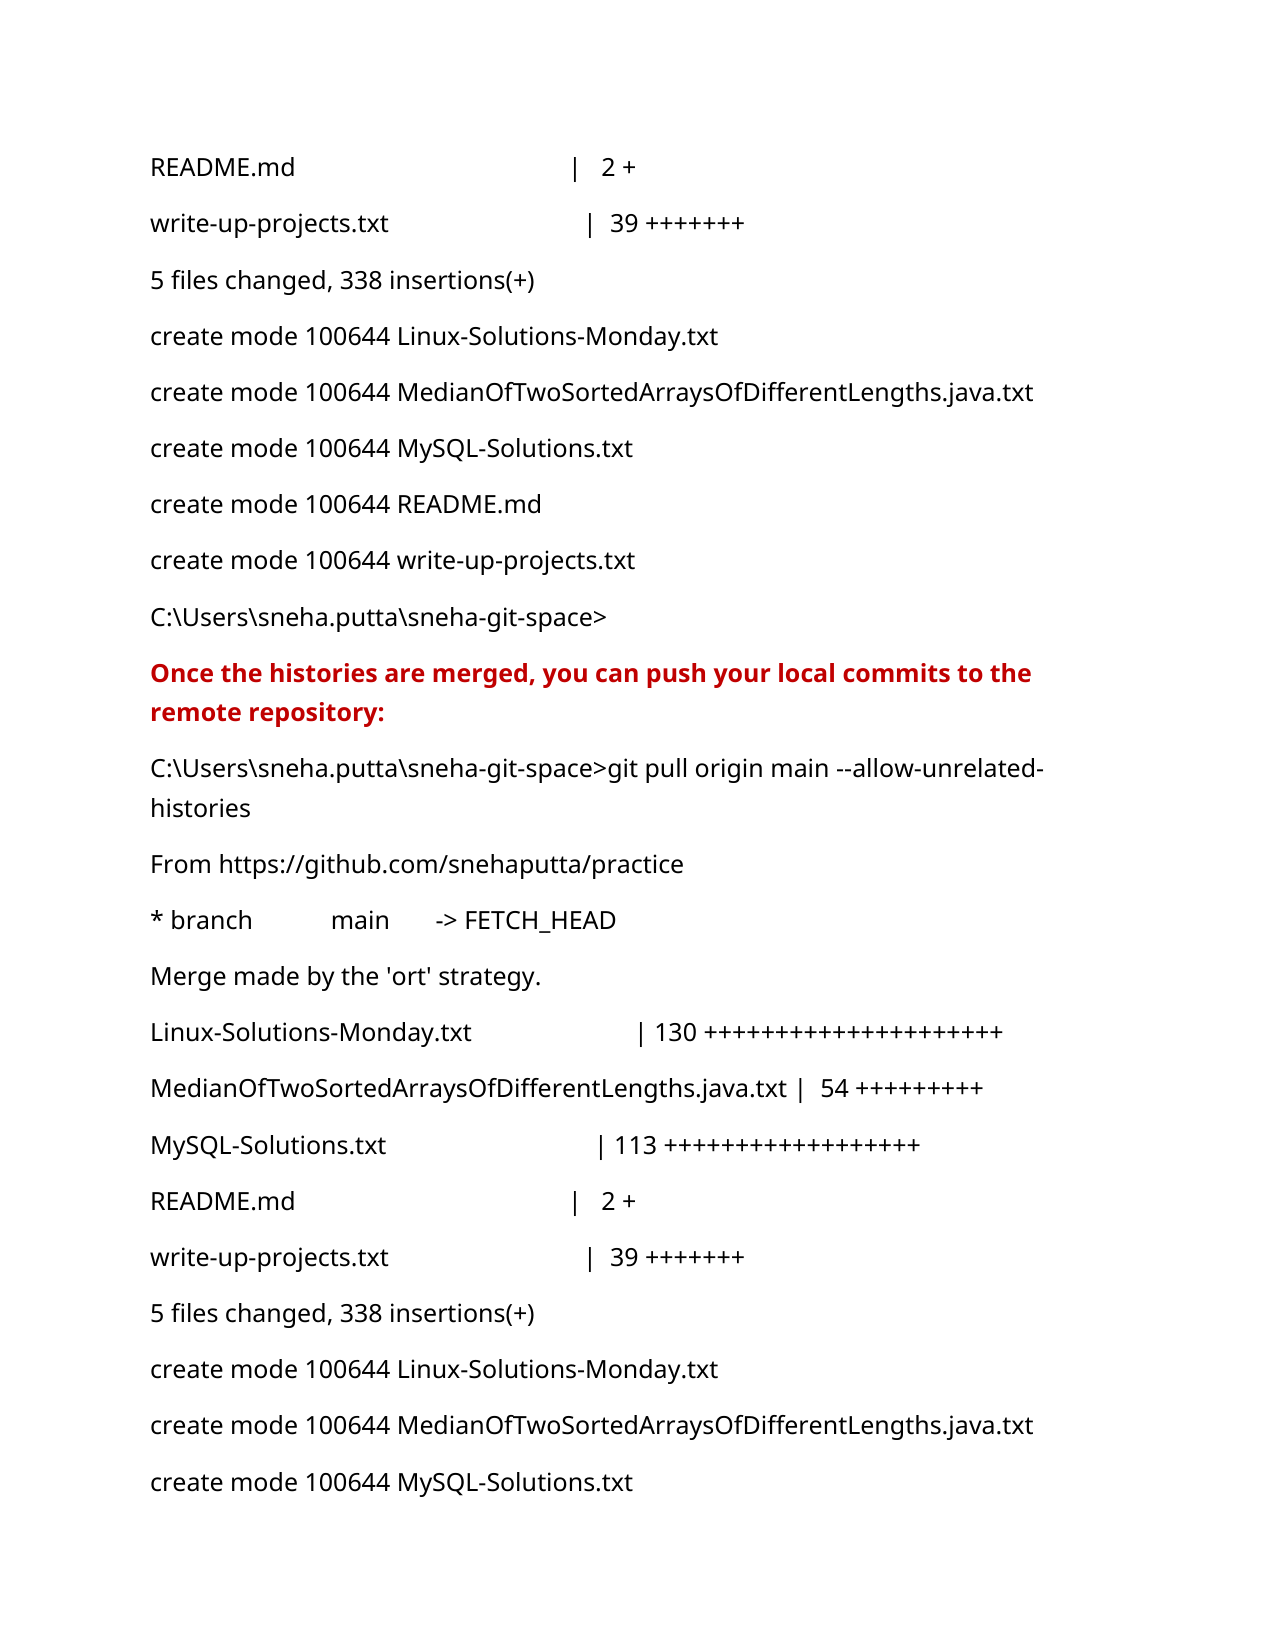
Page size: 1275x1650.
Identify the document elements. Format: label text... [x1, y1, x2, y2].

text Merge made by the 'ort' strategy. [150, 959, 1125, 993]
text write-up-projects.txt | 39 +++++++ [150, 206, 1125, 240]
text Linux-Solutions-Monday.txt | 130 +++++++++++++++++++++ [150, 1015, 1125, 1049]
text C:\Users\sneha.putta\sneha-git-space> [150, 599, 1125, 633]
text Once the histories are merged, you can push your local commits to the remote repository: [150, 655, 1125, 729]
text create mode 100644 MedianOfTwoSortedArraysOfDifferentLengths.java.txt [150, 1408, 1125, 1442]
text create mode 100644 MySQL-Solutions.txt [150, 431, 1125, 465]
text create mode 100644 README.md [150, 487, 1125, 521]
text create mode 100644 MySQL-Solutions.txt [150, 1464, 1125, 1498]
text create mode 100644 Linux-Solutions-Monday.txt [150, 1352, 1125, 1386]
text From https://github.com/snehaputta/practice [150, 847, 1125, 881]
text README.md | 2 + [150, 150, 1125, 184]
text create mode 100644 MedianOfTwoSortedArraysOfDifferentLengths.java.txt [150, 374, 1125, 409]
text create mode 100644 Linux-Solutions-Monday.txt [150, 318, 1125, 352]
text * branch main -> FETCH_HEAD [150, 903, 1125, 937]
text README.md | 2 + [150, 1183, 1125, 1217]
text create mode 100644 write-up-projects.txt [150, 543, 1125, 577]
text MySQL-Solutions.txt | 113 ++++++++++++++++++ [150, 1127, 1125, 1161]
text C:\Users\sneha.putta\sneha-git-space>git pull origin main --allow-unrelated-histories [150, 751, 1125, 824]
text write-up-projects.txt | 39 +++++++ [150, 1239, 1125, 1274]
text MedianOfTwoSortedArraysOfDifferentLengths.java.txt | 54 +++++++++ [150, 1071, 1125, 1105]
text 5 files changed, 338 insertions(+) [150, 1296, 1125, 1330]
text 5 files changed, 338 insertions(+) [150, 262, 1125, 296]
